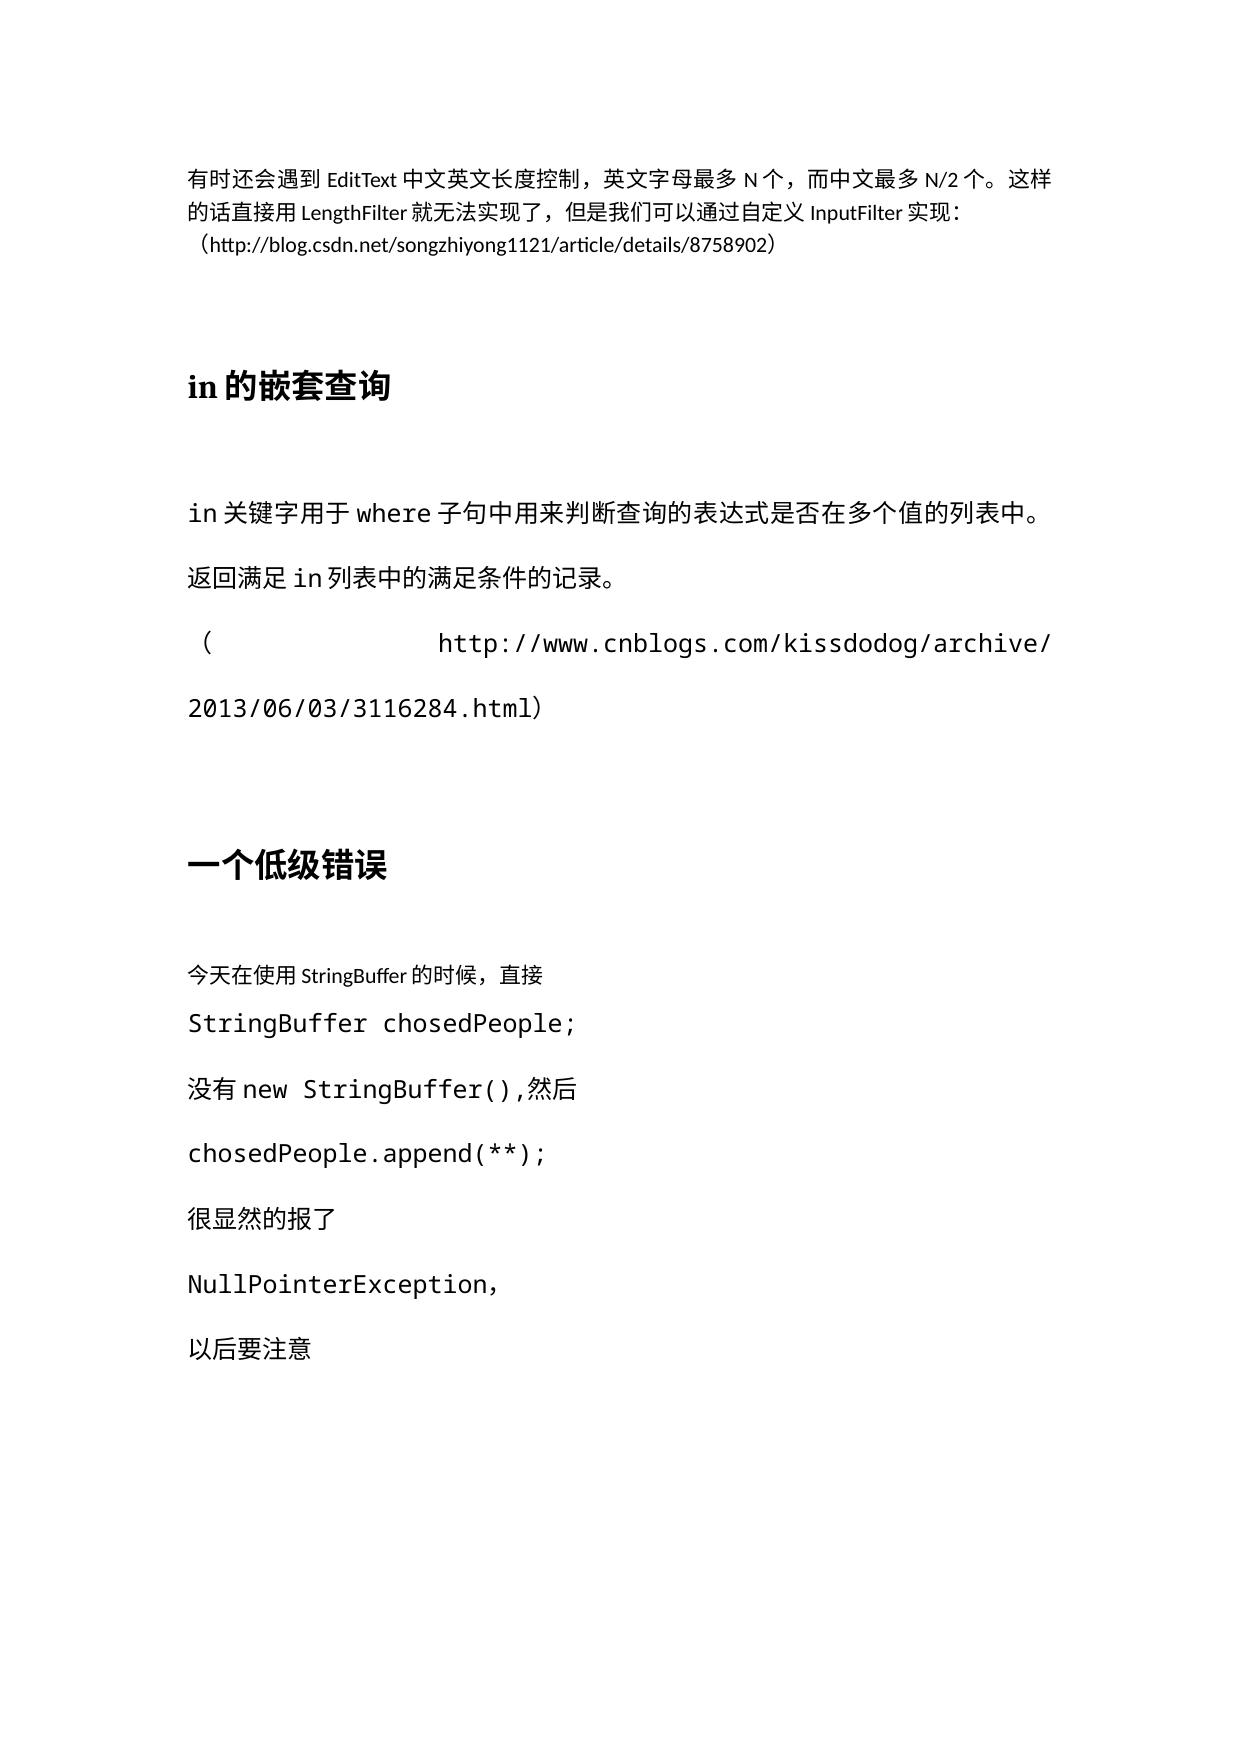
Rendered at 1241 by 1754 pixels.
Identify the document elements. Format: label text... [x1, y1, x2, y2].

text chosedPeople.append(**); [187, 1121, 1053, 1186]
text StringBuffer chosedPeople; [187, 991, 1053, 1056]
subtitle 一个低级错误 [187, 831, 1053, 896]
text in关键字用于where子句中用来判断查询的表达式是否在多个值的列表中。返回满足in列表中的满足条件的记录。 [187, 479, 1053, 609]
text 以后要注意 [187, 1316, 1053, 1381]
text （http://blog.csdn.net/songzhiyong1121/article/details/8758902） [187, 227, 1053, 259]
subtitle in的嵌套查询 [187, 352, 1053, 417]
text （http://www.cnblogs.com/kissdodog/archive/2013/06/03/3116284.html） [187, 609, 1053, 739]
text 有时还会遇到EditText中文英文长度控制，英文字母最多N个，而中文最多N/2个。这样的话直接用LengthFilter就无法实现了，但是我们可以通过自定义InputFilter实现： [187, 162, 1053, 227]
text NullPointerException， [187, 1251, 1053, 1316]
text 很显然的报了 [187, 1186, 1053, 1251]
text 没有new StringBuffer(),然后 [187, 1056, 1053, 1121]
text 今天在使用StringBuffer的时候，直接 [187, 958, 1053, 991]
